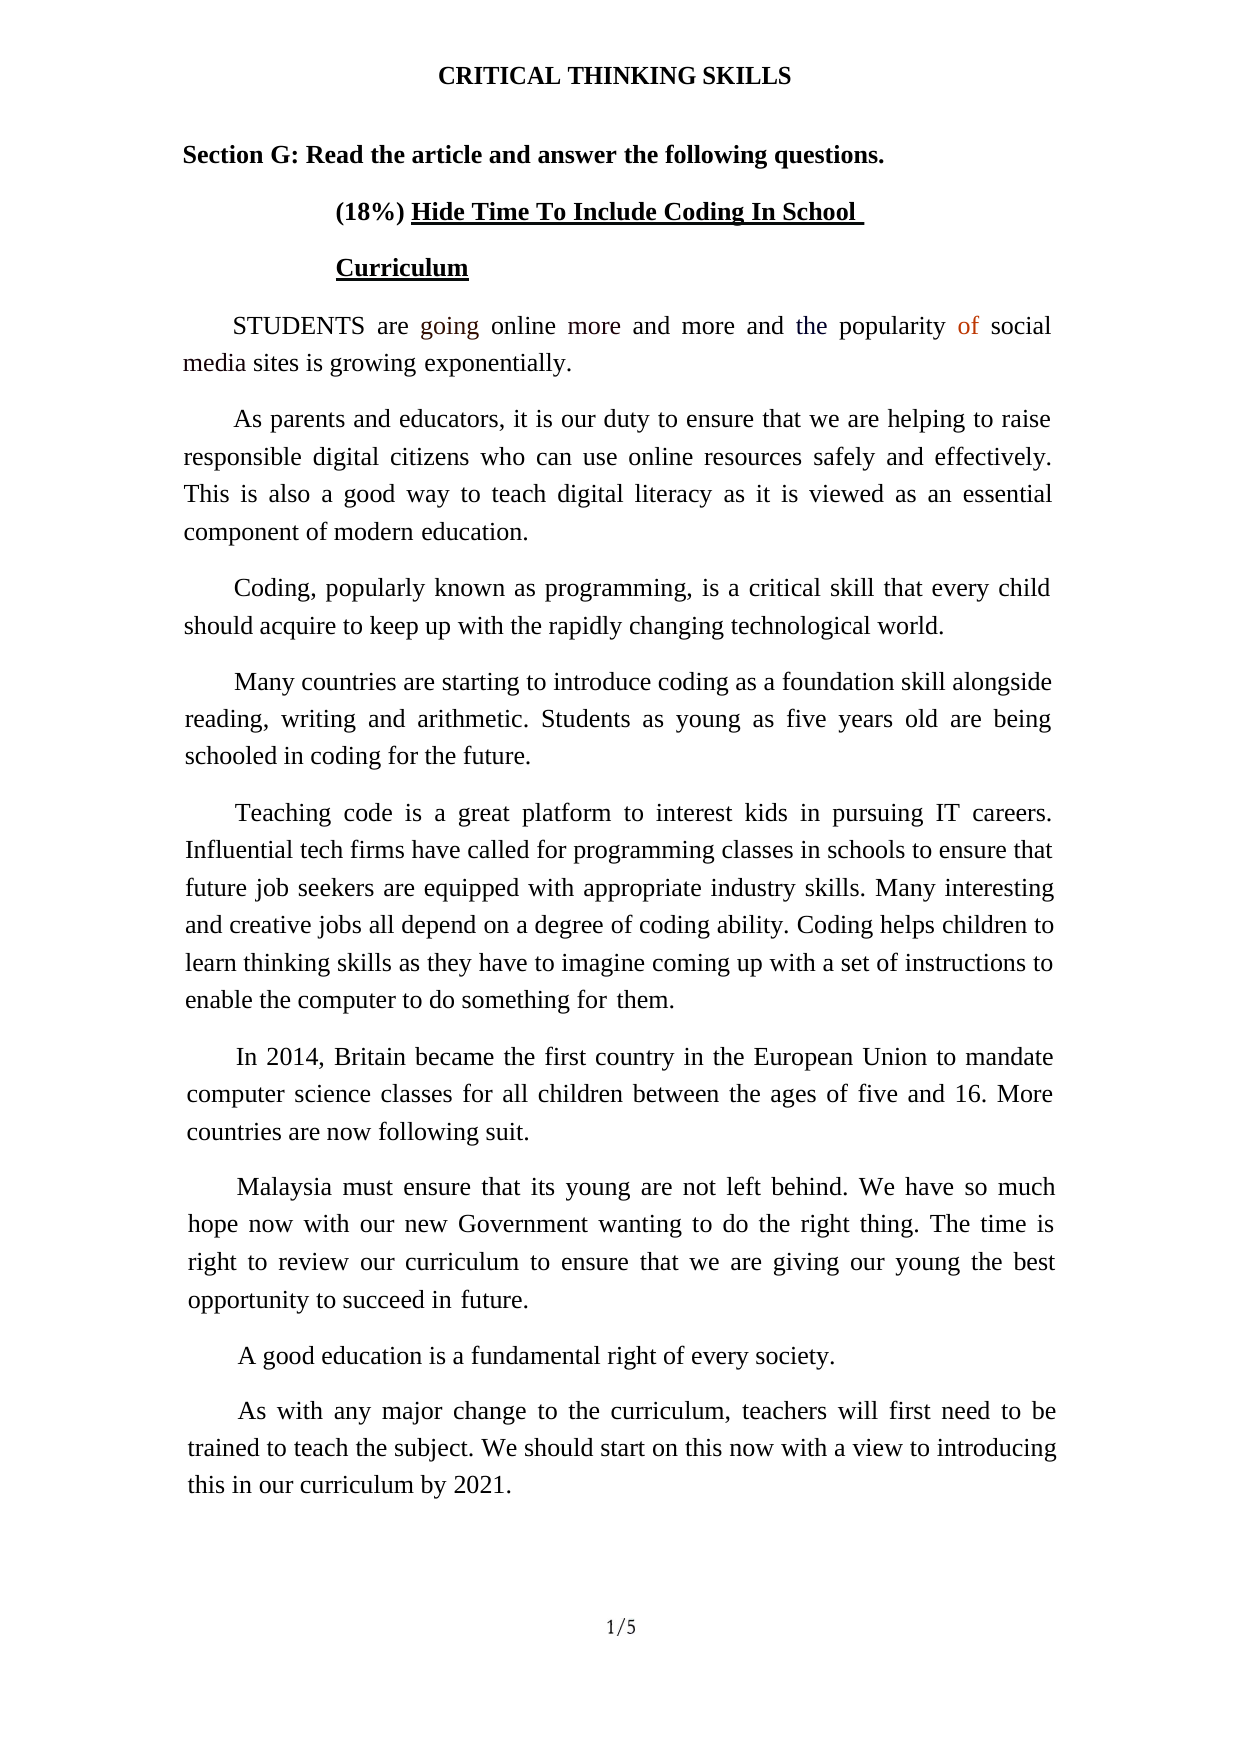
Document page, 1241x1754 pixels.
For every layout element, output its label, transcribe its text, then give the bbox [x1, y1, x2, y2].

text STUDENTS are going online more and more and the popularity of social media sites is growing exponentially. [183, 310, 1052, 377]
text As parents and educators, it is our duty to ensure that we are helping to raise responsible digital citizens who can use online resources safely and effectively. This is also a good way to teach digital literacy as it is viewed as an essential component of modern education. [183, 403, 1053, 546]
text As with any major change to the curriculum, teachers will first need to be trained to teach the subject. We should start on this now with a view to introducing this in our curriculum by 2021. [187, 1395, 1057, 1499]
subtitle Section G: Read the article and answer the following questions. (18%) Hide Time To Include Coding In School Curriculum [182, 139, 933, 282]
text Malaysia must ensure that its young are not left behind. We have so much hope now with our new Government wanting to do the right thing. The time is right to review our curriculum to ensure that we are giving our young the best opportunity to succeed in future. [188, 1171, 1056, 1314]
picture [607, 1618, 635, 1636]
text In 2014, Britain became the first country in the European Union to mandate computer science classes for all children between the ages of five and 16. More countries are now following suit. [186, 1041, 1055, 1146]
text Many countries are starting to introduce coding as a foundation skill alongside reading, writing and arithmetic. Students as young as five years old are being schooled in coding for the future. [184, 666, 1053, 770]
text Teaching code is a great platform to interest kids in pursuing IT careers. Influential tech firms have called for programming classes in schools to ensure that future job seekers are equipped with appropriate industry skills. Many interesting and creative jobs all depend on a degree of coding ability. Coding helps children to learn thinking skills as they have to imagine coming up with a set of instructions to enable the computer to do something for them. [185, 797, 1054, 1014]
text Coding, popularly known as programming, is a critical skill that every child should acquire to keep up with the rapidly changing technological world. [184, 572, 1052, 640]
text A good education is a fundamental right of every society. [237, 1340, 1076, 1370]
